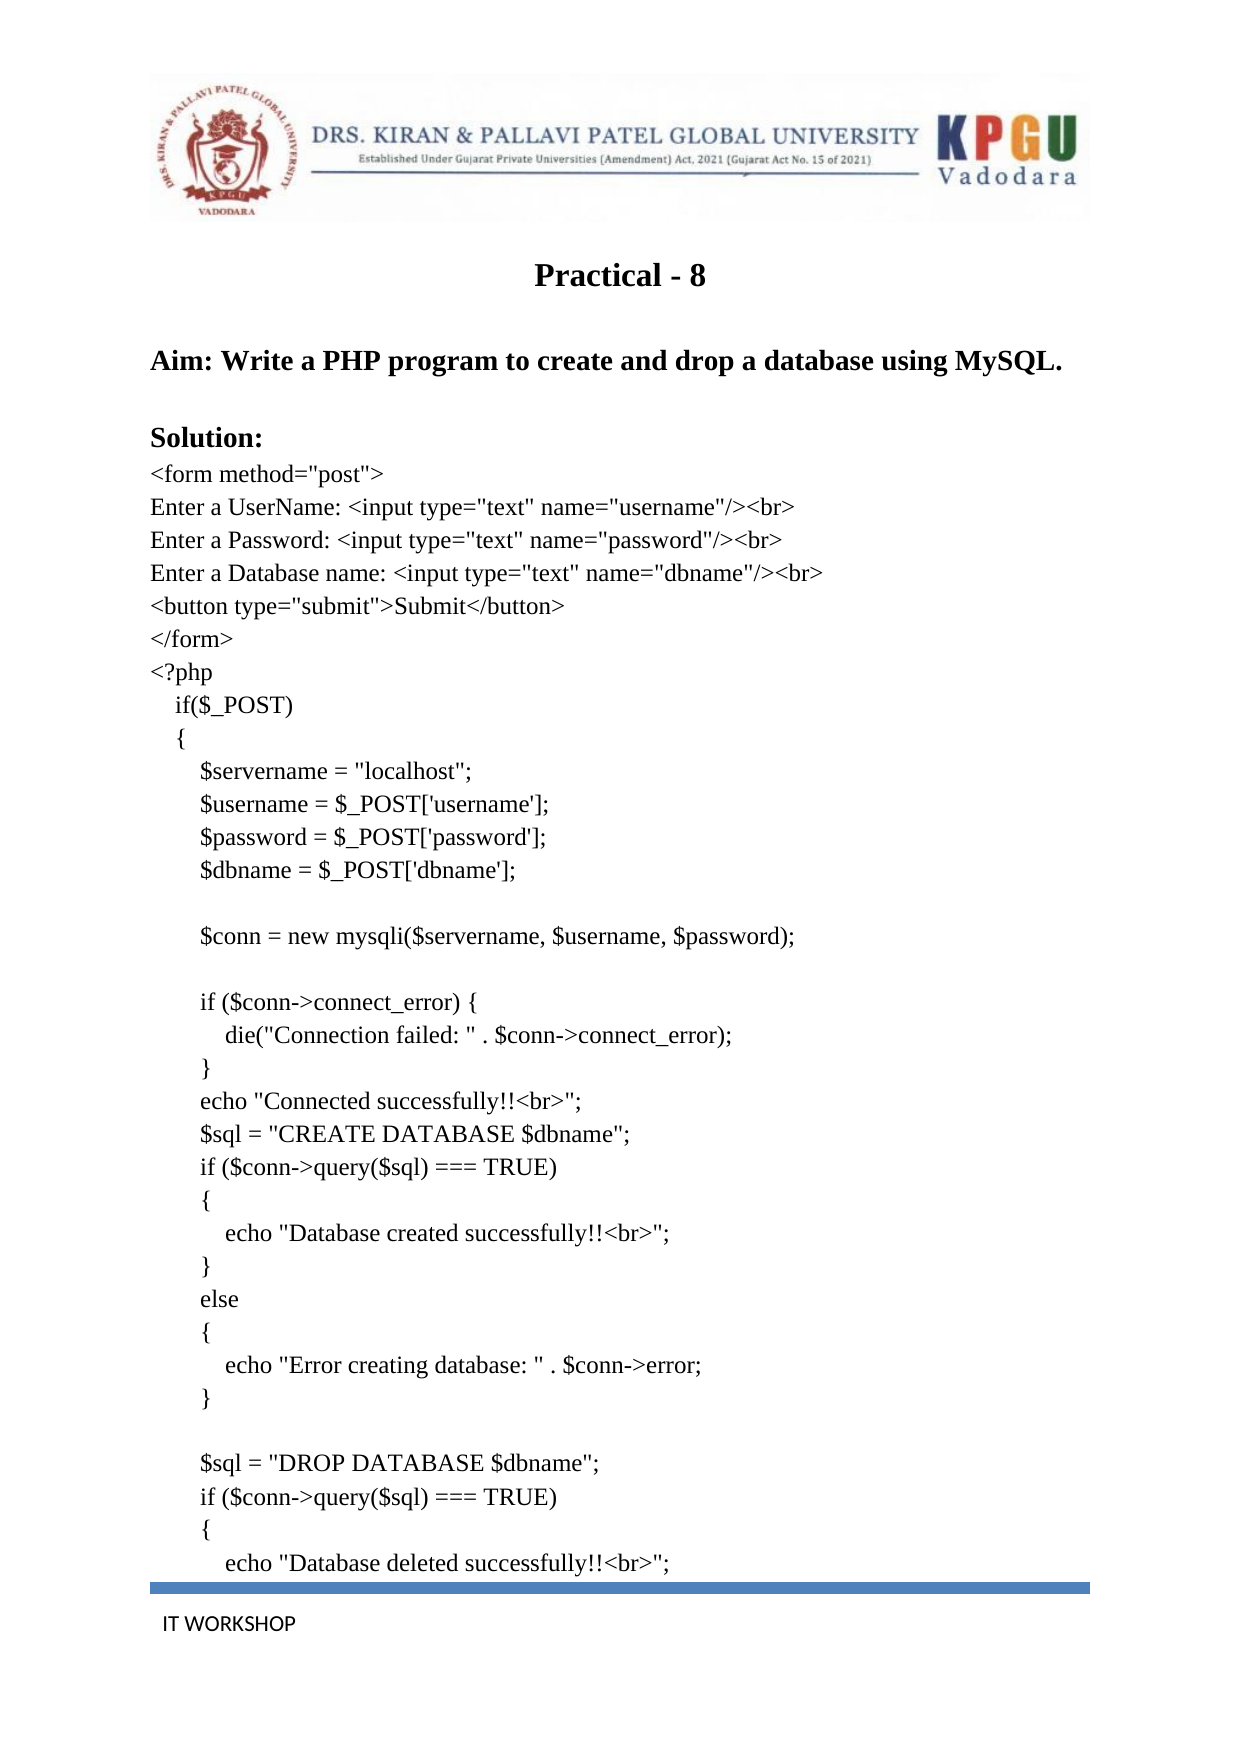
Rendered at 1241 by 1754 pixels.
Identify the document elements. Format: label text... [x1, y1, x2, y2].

text } [150, 1053, 1090, 1082]
text $sql = "CREATE DATABASE $dbname"; [150, 1119, 1090, 1148]
text { [150, 1514, 1090, 1543]
text <button type="submit">Submit</button> [150, 591, 1090, 619]
text { [150, 723, 1090, 752]
text $password = $_POST['password']; [150, 822, 1090, 851]
text echo "Error creating database: " . $conn->error; [150, 1350, 1090, 1379]
text else [150, 1284, 1090, 1313]
text { [150, 1185, 1090, 1214]
text if ($conn->query($sql) === TRUE) [150, 1152, 1090, 1181]
text echo "Database deleted successfully!!<br>"; [150, 1548, 1090, 1576]
text Aim: Write a PHP program to create and drop a database using MySQL. [150, 343, 1090, 377]
text $conn = new mysqli($servername, $username, $password); [150, 921, 1090, 950]
text $dbname = $_POST['dbname']; [150, 855, 1090, 884]
text } [150, 1251, 1090, 1280]
text echo "Connected successfully!!<br>"; [150, 1086, 1090, 1115]
text Enter a Database name: <input type="text" name="dbname"/><br> [150, 558, 1090, 587]
text Solution: [150, 420, 1090, 454]
text <?php [150, 657, 1090, 686]
text echo "Database created successfully!!<br>"; [150, 1218, 1090, 1247]
text die("Connection failed: " . $conn->connect_error); [150, 1020, 1090, 1049]
text Practical - 8 [150, 255, 1090, 293]
text if ($conn->connect_error) { [150, 987, 1090, 1016]
text $username = $_POST['username']; [150, 789, 1090, 818]
picture [150, 73, 1091, 222]
text } [150, 1383, 1090, 1412]
text { [150, 1317, 1090, 1346]
text Enter a UserName: <input type="text" name="username"/><br> [150, 492, 1090, 521]
text if($_POST) [150, 690, 1090, 719]
text Enter a Password: <input type="text" name="password"/><br> [150, 525, 1090, 553]
text $servername = "localhost"; [150, 756, 1090, 785]
text </form> [150, 624, 1090, 653]
text <form method="post"> [150, 459, 1090, 487]
text if ($conn->query($sql) === TRUE) [150, 1482, 1090, 1510]
text $sql = "DROP DATABASE $dbname"; [150, 1448, 1090, 1477]
